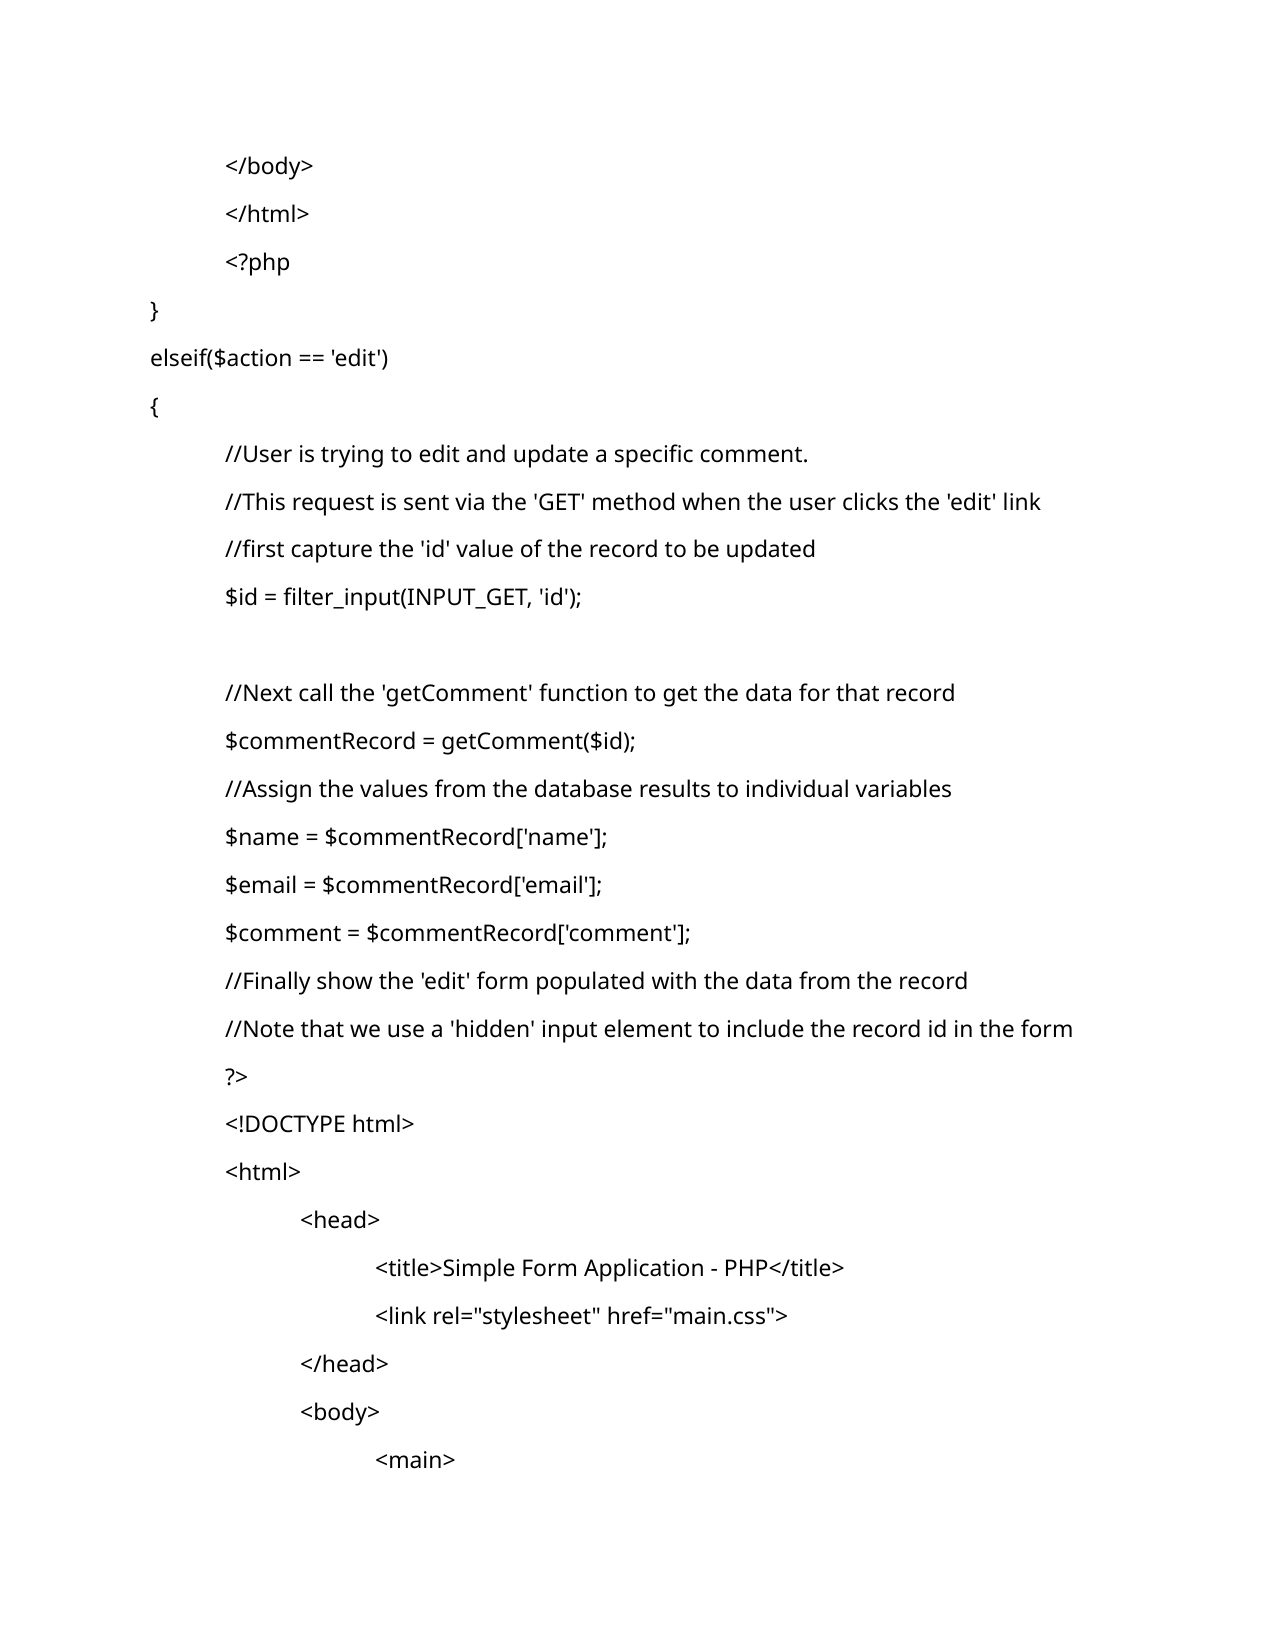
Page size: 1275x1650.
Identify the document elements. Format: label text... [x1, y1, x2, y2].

text //Assign the values from the database results to individual variables [150, 773, 1125, 804]
text //User is trying to edit and update a specific comment. [150, 437, 1125, 469]
text $name = $commentRecord['name']; [150, 821, 1125, 852]
text //Next call the 'getComment' function to get the data for that record [150, 677, 1125, 708]
text <head> [150, 1204, 1125, 1235]
text elseif($action == 'edit') [150, 342, 1125, 373]
text <main> [150, 1444, 1125, 1475]
text { [150, 389, 1125, 421]
text ?> [150, 1060, 1125, 1092]
text </head> [150, 1348, 1125, 1379]
text <link rel="stylesheet" href="main.css"> [150, 1300, 1125, 1331]
text <!DOCTYPE html> [150, 1108, 1125, 1139]
text //Finally show the 'edit' form populated with the data from the record [150, 964, 1125, 996]
text </html> [150, 198, 1125, 229]
text //Note that we use a 'hidden' input element to include the record id in the form [150, 1012, 1125, 1044]
text $commentRecord = getComment($id); [150, 725, 1125, 756]
text $comment = $commentRecord['comment']; [150, 917, 1125, 948]
text <?php [150, 246, 1125, 277]
text <body> [150, 1396, 1125, 1427]
text <html> [150, 1156, 1125, 1187]
text $email = $commentRecord['email']; [150, 869, 1125, 900]
text } [150, 294, 1125, 325]
text </body> [150, 150, 1125, 181]
text <title>Simple Form Application - PHP</title> [150, 1252, 1125, 1283]
text //first capture the 'id' value of the record to be updated [150, 533, 1125, 564]
text $id = filter_input(INPUT_GET, 'id'); [150, 581, 1125, 612]
text //This request is sent via the 'GET' method when the user clicks the 'edit' link [150, 485, 1125, 517]
